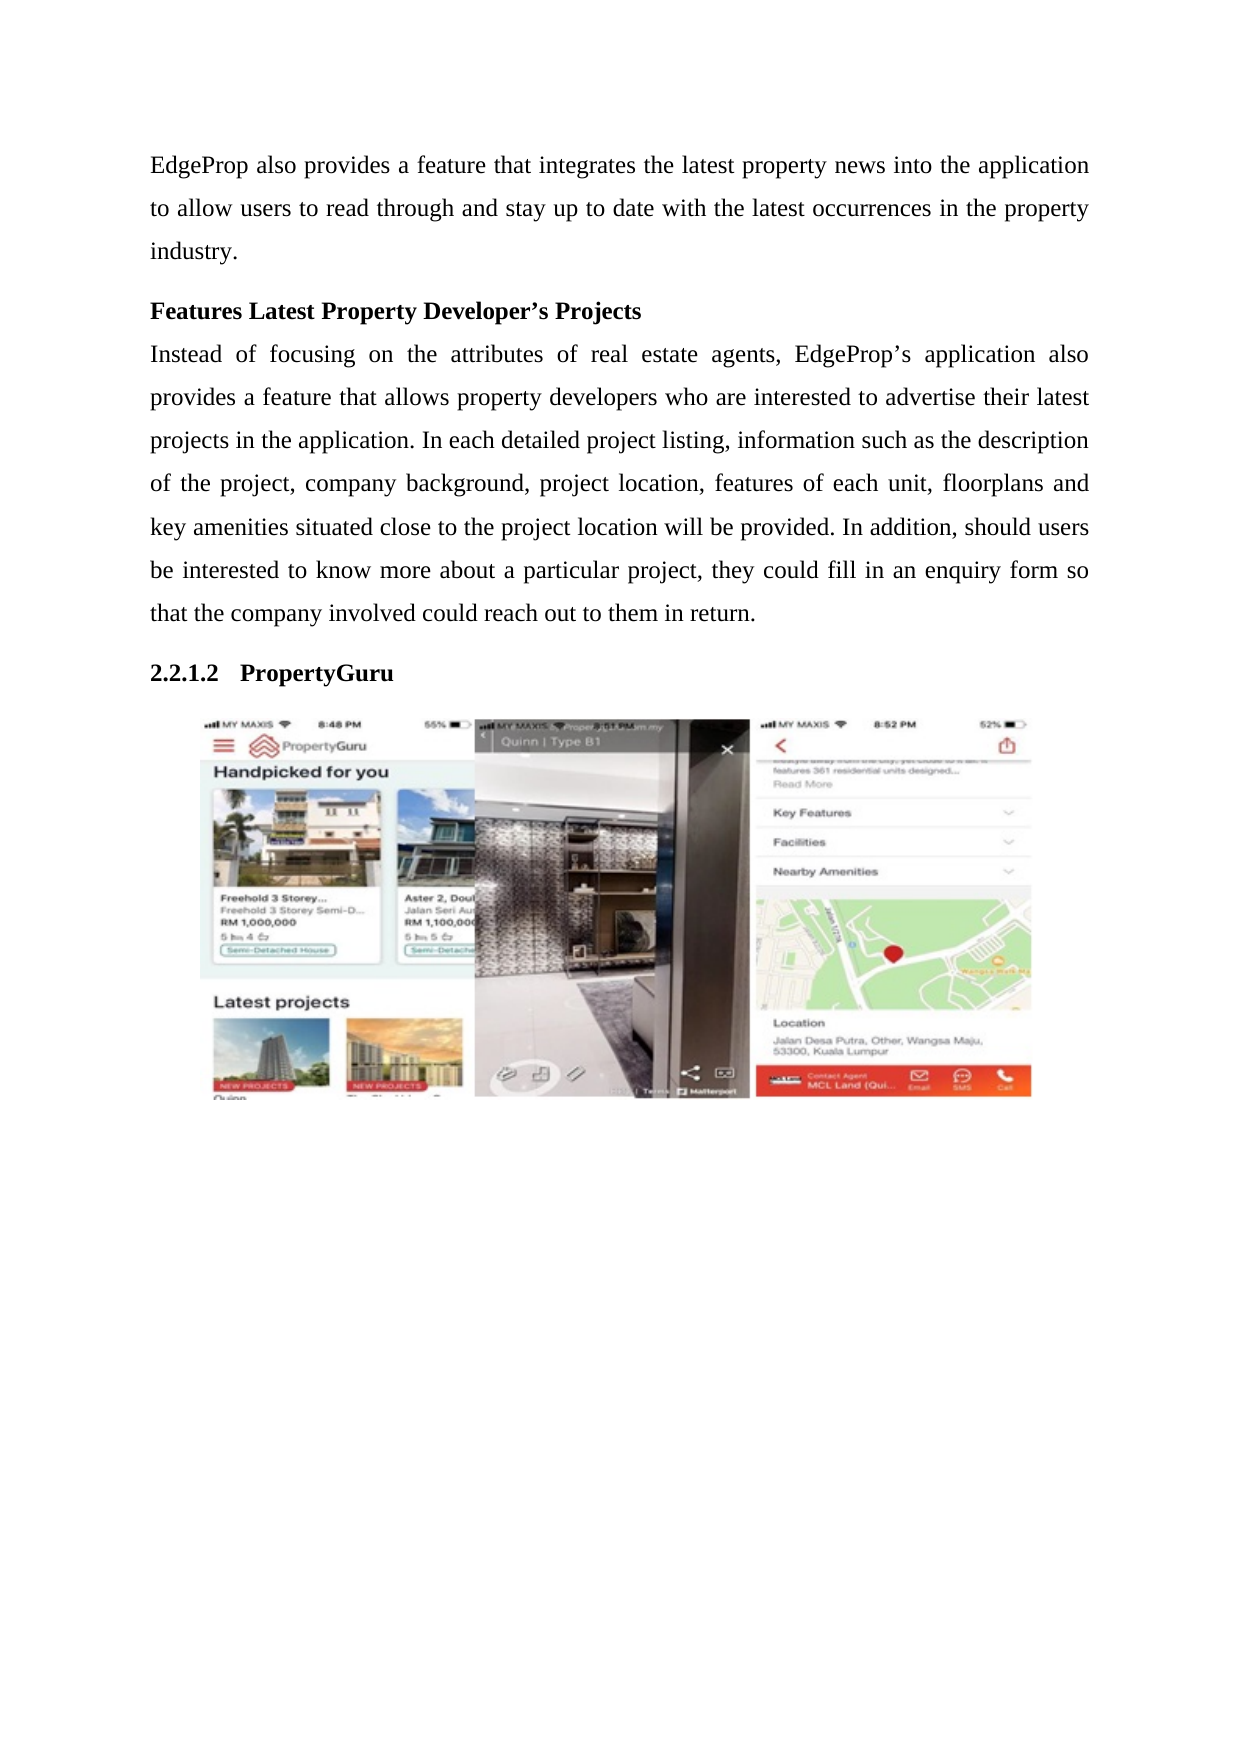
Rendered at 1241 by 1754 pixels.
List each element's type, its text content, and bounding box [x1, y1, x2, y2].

text Instead of focusing on the attributes of real estate agents, EdgeProp’s application also provides a feature that allows property developers who are interested to advertise their latest projects in the application. In each detailed project listing, information such as the description of the project, company background, project location, features of each unit, floorplans and key amenities situated close to the project location will be provided. In addition, should users be interested to know more about a particular project, they could fill in an enquiry form so that the company involved could reach out to them in return. [150, 339, 1090, 627]
subtitle PropertyGuru [150, 658, 1090, 686]
text EdgeProp also provides a feature that integrates the latest property news into the application to allow users to read through and stay up to date with the latest occurrences in the property industry. [150, 150, 1090, 265]
text Features Latest Property Developer’s Projects [150, 296, 1090, 325]
picture [200, 718, 1033, 1100]
